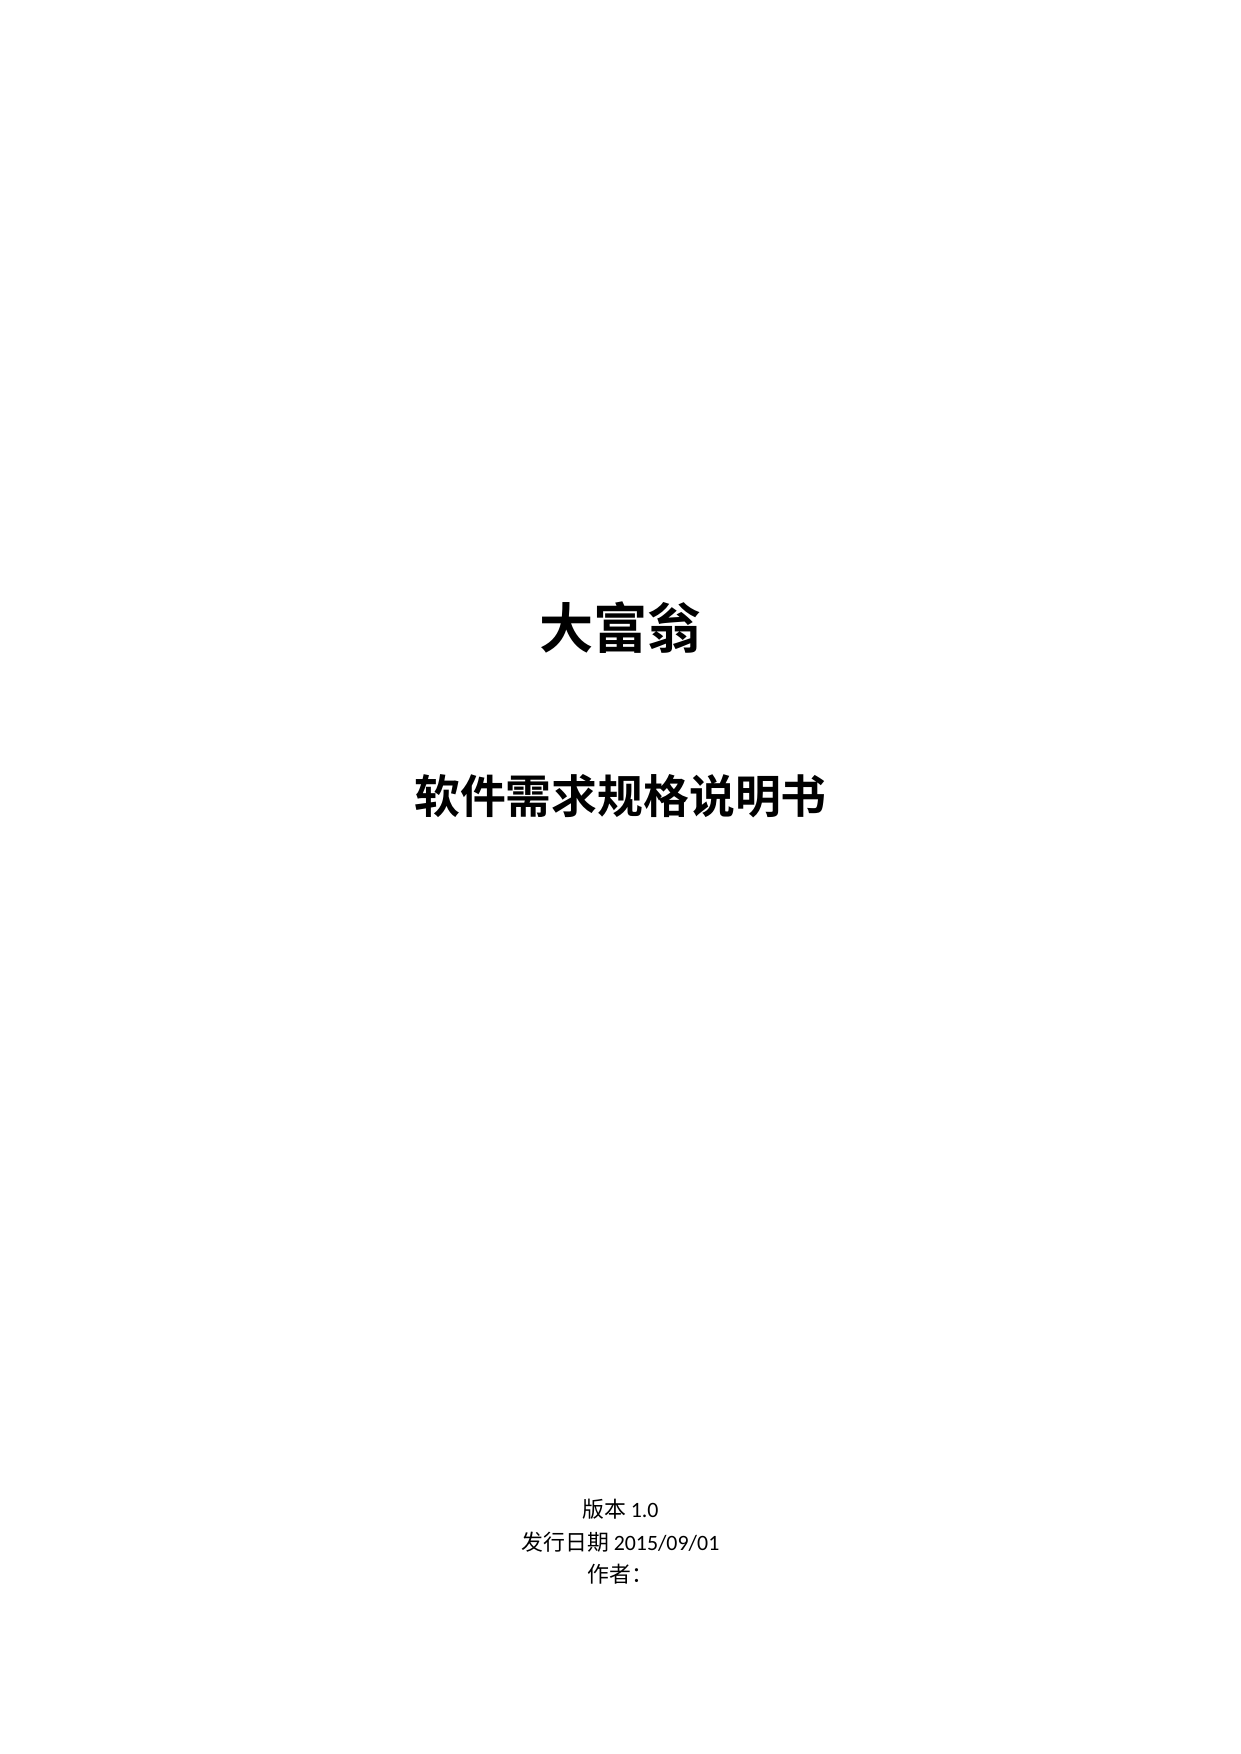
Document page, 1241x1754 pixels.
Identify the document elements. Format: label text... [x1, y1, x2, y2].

title 大富翁 [187, 576, 1053, 673]
text 发行日期 2015/09/01 [187, 1524, 1053, 1557]
text 软件需求规格说明书 [187, 744, 1053, 842]
text 作者： [187, 1557, 1053, 1589]
text 版本 1.0 [187, 1492, 1053, 1524]
